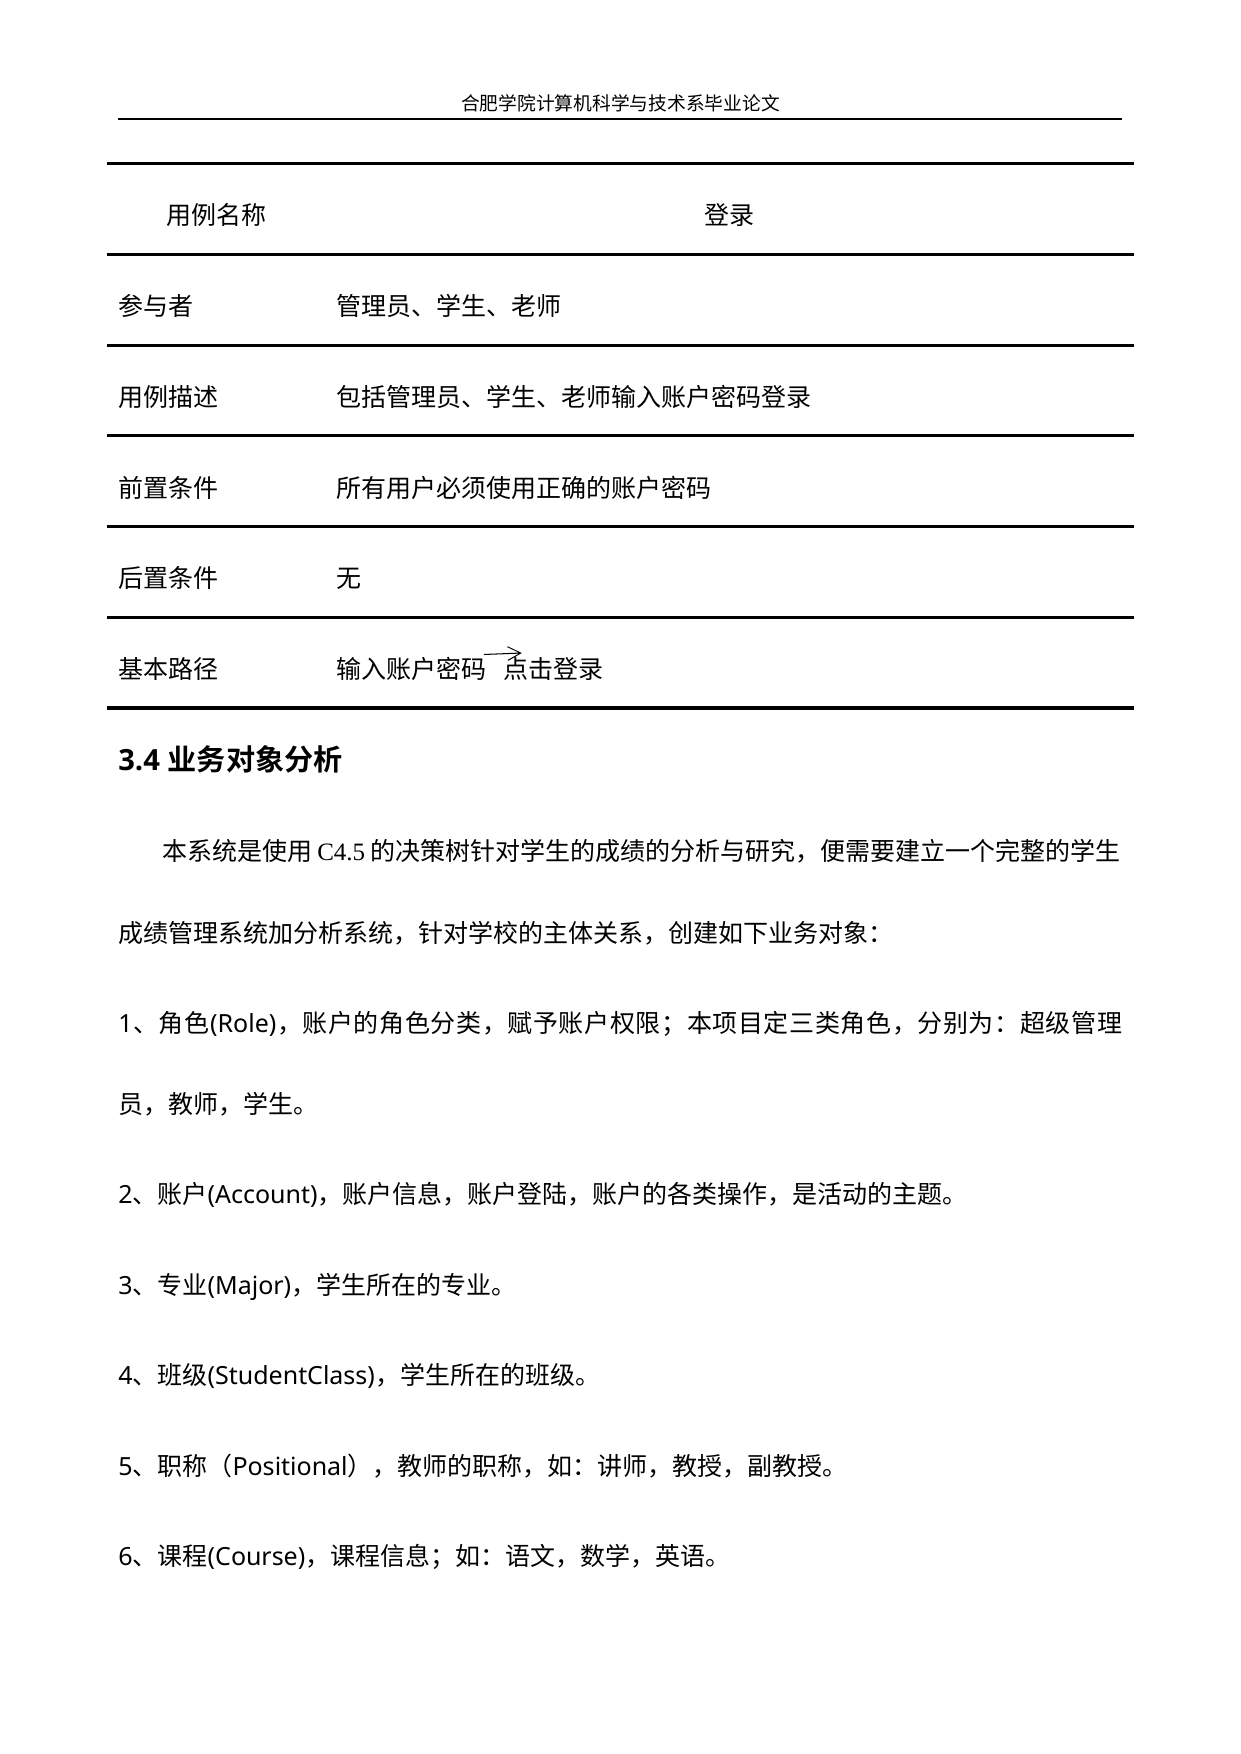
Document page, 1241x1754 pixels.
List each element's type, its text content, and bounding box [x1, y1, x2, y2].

list 5、职称（Positional），教师的职称，如：讲师，教授，副教授。 [118, 1432, 1122, 1497]
list 6、课程(Course)，课程信息；如：语文，数学，英语。 [118, 1522, 1122, 1587]
table_cell 管理员、学生、老师 [325, 256, 1134, 343]
table_cell 参与者 [107, 256, 325, 343]
table_header 用例名称 [107, 165, 325, 253]
list 4、班级(StudentClass)，学生所在的班级。 [118, 1341, 1122, 1406]
text 本系统是使用C4.5的决策树针对学生的成绩的分析与研究，便需要建立一个完整的学生成绩管理系统加分析系统，针对学校的主体关系，创建如下业务对象： [118, 817, 1122, 964]
table_cell 用例描述 [107, 347, 325, 434]
table_cell 包括管理员、学生、老师输入账户密码登录 [325, 347, 1134, 434]
table_cell 无 [325, 528, 1134, 616]
table_cell 所有用户必须使用正确的账户密码 [325, 437, 1134, 525]
table_header 登录 [325, 165, 1134, 253]
list 2、账户(Account)，账户信息，账户登陆，账户的各类操作，是活动的主题。 [118, 1161, 1122, 1226]
table_cell 后置条件 [107, 528, 325, 616]
table_cell 前置条件 [107, 437, 325, 525]
list 3、专业(Major)，学生所在的专业。 [118, 1251, 1122, 1316]
list 1、角色(Role)，账户的角色分类，赋予账户权限；本项目定三类角色，分别为：超级管理员，教师，学生。 [118, 989, 1122, 1135]
text 3.4 业务对象分析 [118, 726, 1122, 791]
table_cell 基本路径 [107, 619, 325, 706]
table_cell 输入账户密码 点击登录 [325, 619, 1134, 706]
